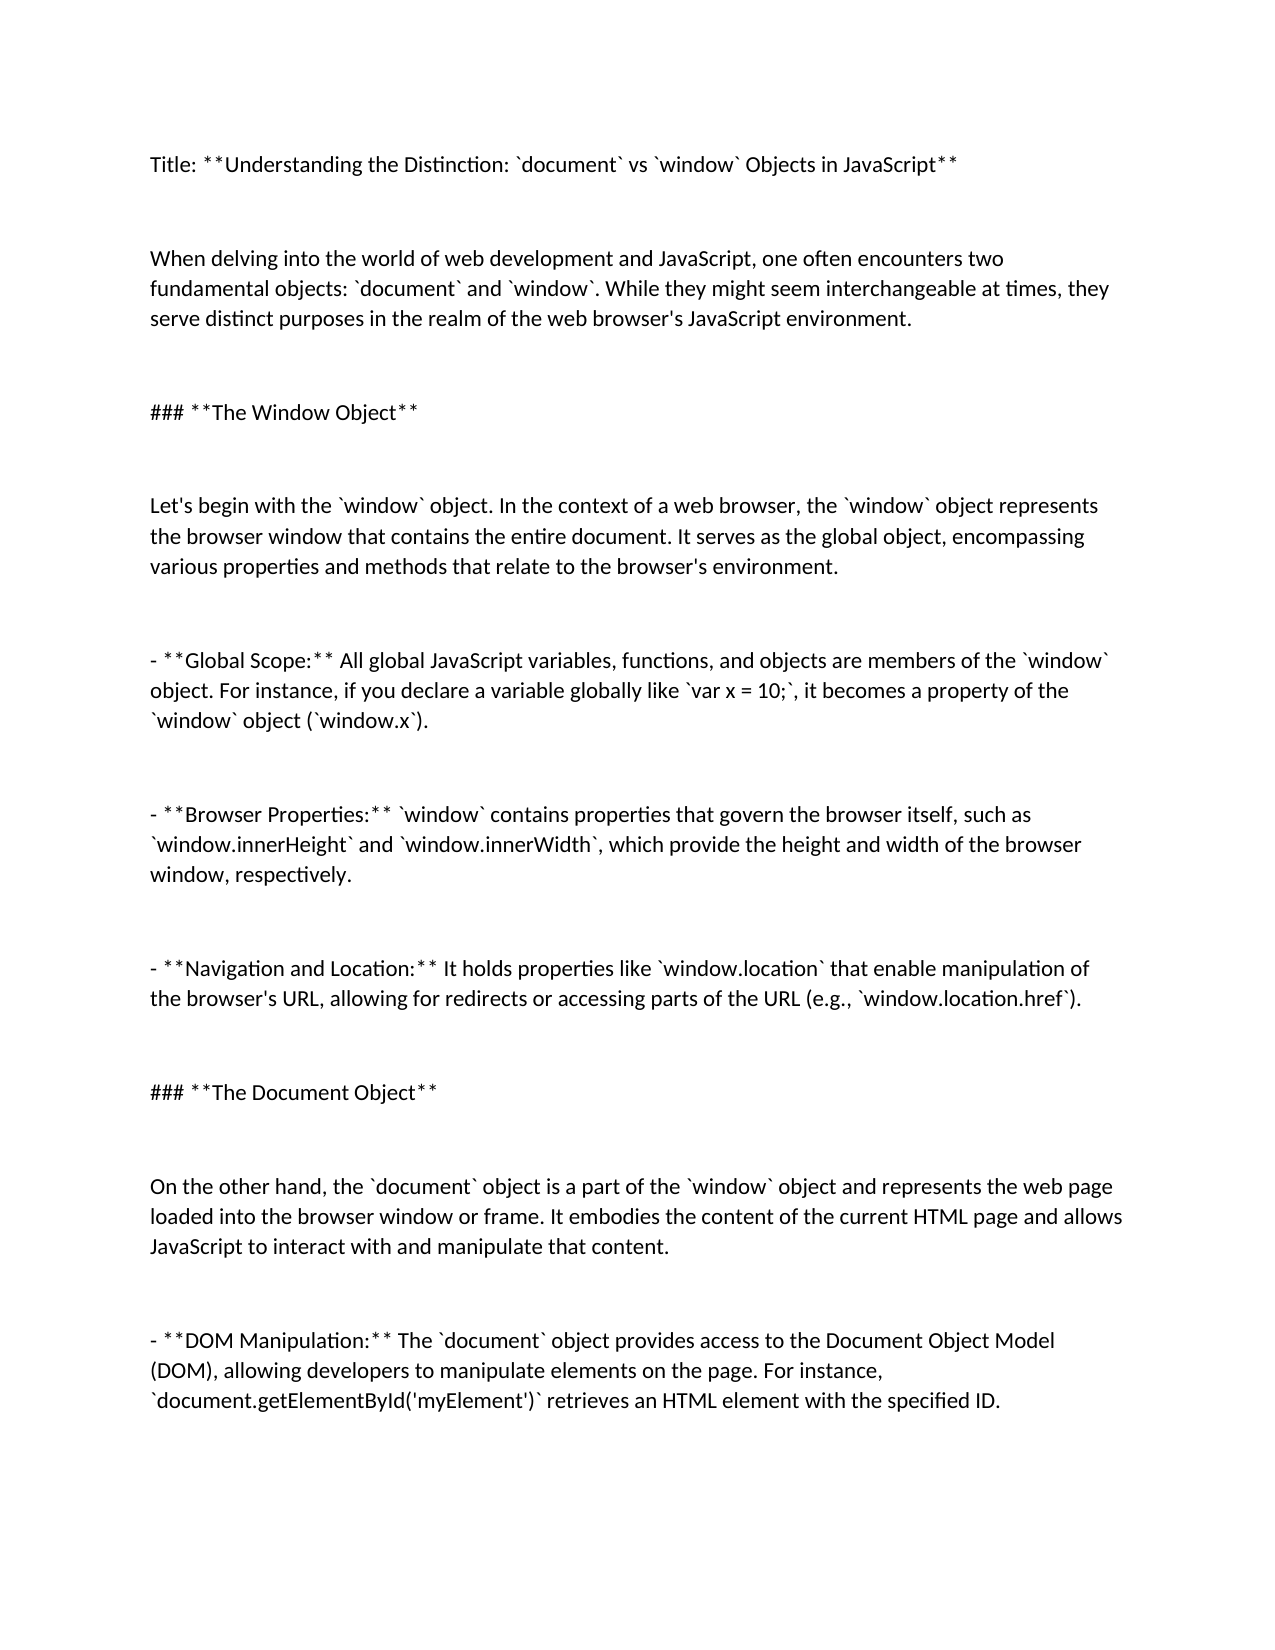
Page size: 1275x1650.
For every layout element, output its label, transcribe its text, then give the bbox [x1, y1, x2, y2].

text On the other hand, the `document` object is a part of the `window` object and represents the web page loaded into the browser window or frame. It embodies the content of the current HTML page and allows JavaScript to interact with and manipulate that content. [150, 1172, 1125, 1260]
text - **Global Scope:** All global JavaScript variables, functions, and objects are members of the `window` object. For instance, if you declare a variable globally like `var x = 10;`, it becomes a property of the `window` object (`window.x`). [150, 646, 1125, 734]
text - **Browser Properties:** `window` contains properties that govern the browser itself, such as `window.innerHeight` and `window.innerWidth`, which provide the height and width of the browser window, respectively. [150, 800, 1125, 888]
text When delving into the world of web development and JavaScript, one often encounters two fundamental objects: `document` and `window`. While they might seem interchangeable at times, they serve distinct purposes in the realm of the web browser's JavaScript environment. [150, 244, 1125, 332]
text ### **The Document Object** [150, 1078, 1125, 1106]
text - **Navigation and Location:** It holds properties like `window.location` that enable manipulation of the browser's URL, allowing for redirects or accessing parts of the URL (e.g., `window.location.href`). [150, 954, 1125, 1012]
text Title: **Understanding the Distinction: `document` vs `window` Objects in JavaScript** [150, 150, 1125, 178]
text - **DOM Manipulation:** The `document` object provides access to the Document Object Model (DOM), allowing developers to manipulate elements on the page. For instance, `document.getElementById('myElement')` retrieves an HTML element with the specified ID. [150, 1326, 1125, 1414]
text Let's begin with the `window` object. In the context of a web browser, the `window` object represents the browser window that contains the entire document. It serves as the global object, encompassing various properties and methods that relate to the browser's environment. [150, 492, 1125, 580]
text ### **The Window Object** [150, 398, 1125, 426]
